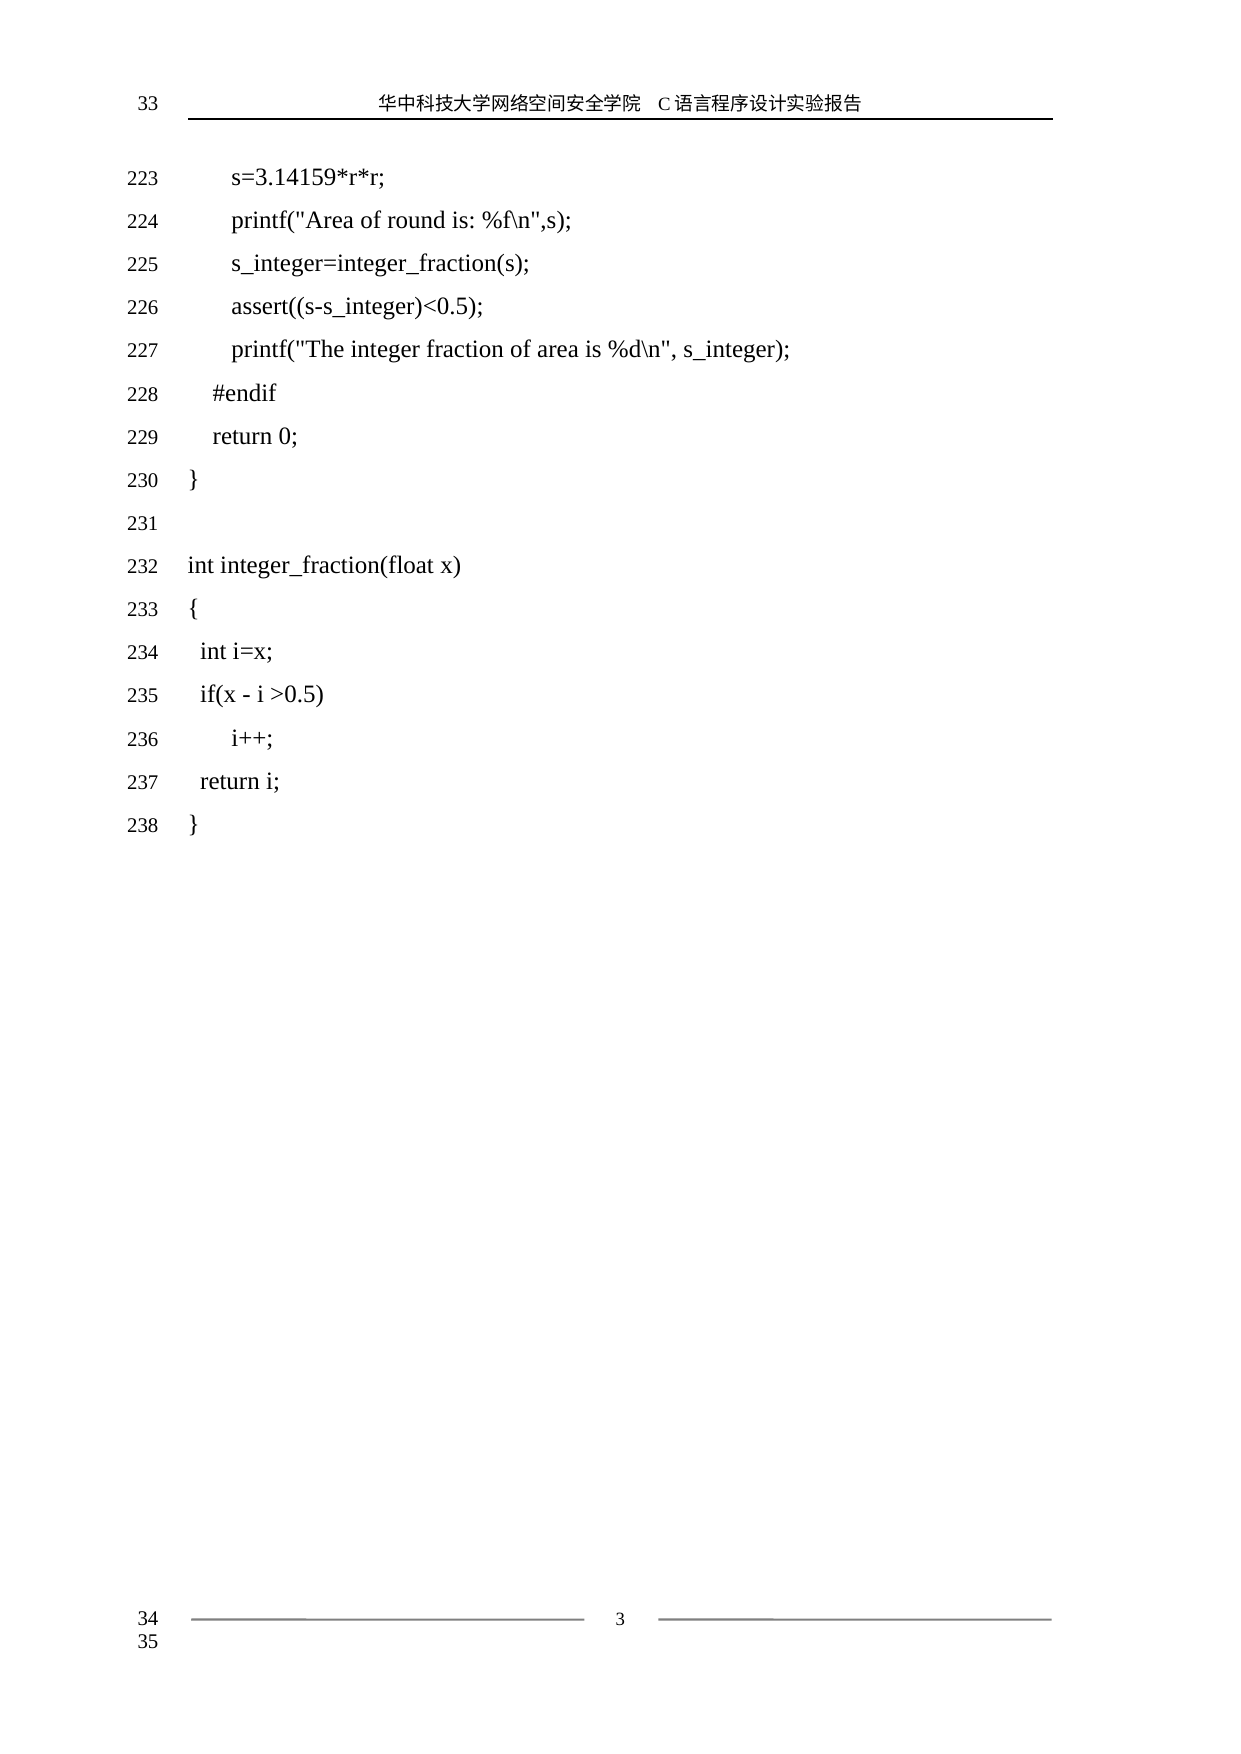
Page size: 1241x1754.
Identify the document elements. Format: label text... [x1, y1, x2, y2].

text s=3.14159*r*r; [187, 162, 1053, 191]
text { [187, 593, 1053, 622]
text i++; [187, 723, 1053, 751]
text #endif [187, 378, 1053, 406]
text } [187, 464, 1053, 493]
text printf("Area of round is: %f\n",s); [187, 205, 1053, 234]
text assert((s-s_integer)<0.5); [187, 291, 1053, 320]
text return i; [187, 766, 1053, 794]
text } [187, 809, 1053, 838]
text return 0; [187, 421, 1053, 449]
text s_integer=integer_fraction(s); [187, 248, 1053, 277]
text int i=x; [187, 636, 1053, 665]
text if(x - i >0.5) [187, 679, 1053, 708]
text printf("The integer fraction of area is %d\n", s_integer); [187, 334, 1053, 363]
text int integer_fraction(float x) [187, 550, 1053, 579]
